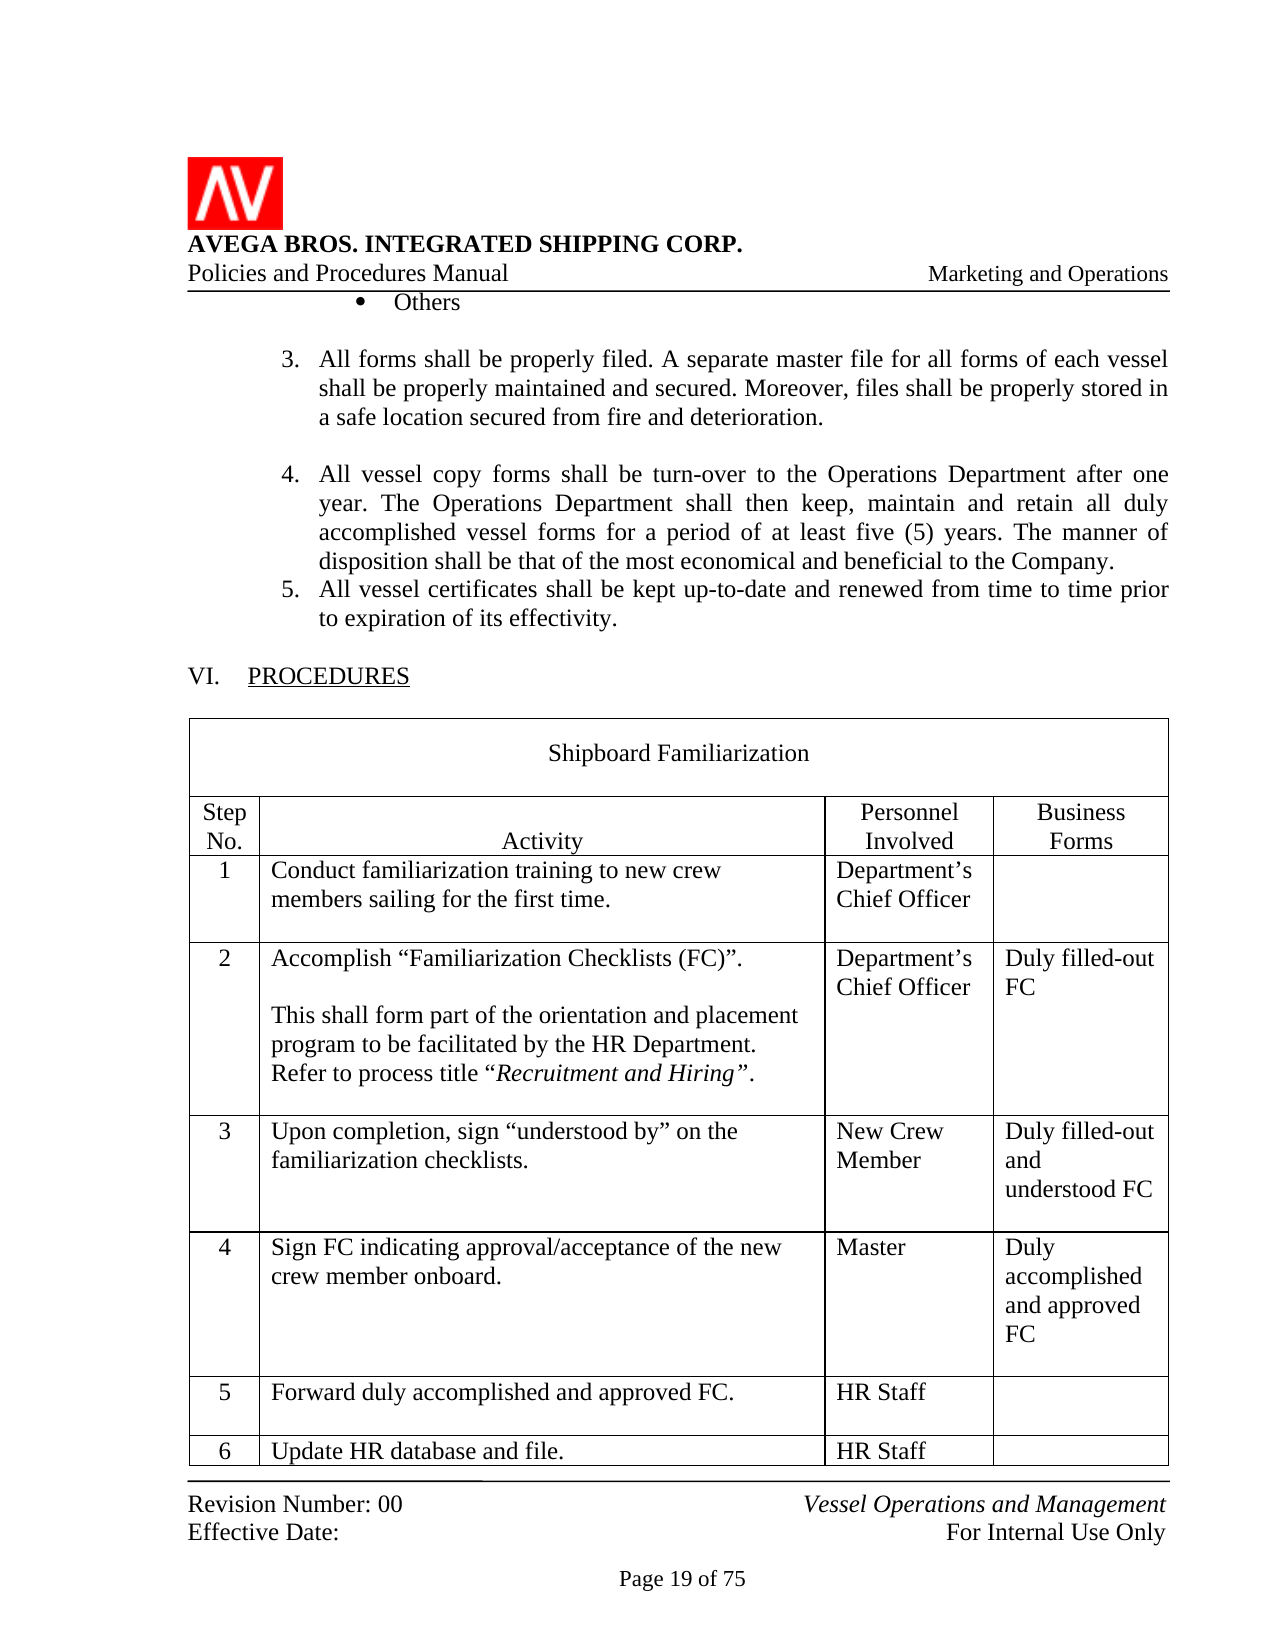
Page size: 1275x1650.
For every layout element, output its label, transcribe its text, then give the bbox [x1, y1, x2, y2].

table_cell Forward duly accomplished and approved FC. [260, 1377, 824, 1435]
list All vessel copy forms shall be turn-over to the Operations Department after one year. The Operations Department shall then keep, maintain and retain all duly accomplished vessel forms for a period of at least five (5) years. The manner of disposition shall be that of the most economical and beneficial to the Company. [281, 459, 1170, 574]
table_cell 4 [190, 1233, 259, 1376]
table_cell HR Staff [826, 1377, 993, 1435]
table_cell 5 [190, 1377, 259, 1435]
table_cell HR Staff [826, 1436, 993, 1464]
table_header ShipFamiliarization [190, 719, 1168, 796]
list All vessel certificates shall be kept uptodate and renewed from time to time prior to expiration of its effectivity. [281, 574, 1170, 632]
table_cell 3 [190, 1116, 259, 1231]
table_cell Personnel Involved [826, 797, 993, 854]
table_cell Conduct familiarization training to new crew members sailing for the first time. [260, 856, 824, 942]
table_cell Duly accomplished and approved FC [994, 1233, 1168, 1376]
list All forms shall be properly filed. separate master file for all forms of each vessel shall be properly maintained and secured. Moreover, files shall be properly stored in a safe location secured from fire and deterioration. [281, 344, 1170, 431]
table_cell Business Forms [994, 797, 1168, 854]
table_cell Duly filled-out FC [994, 943, 1168, 1115]
picture [187, 157, 283, 230]
table_cell Activity [260, 797, 824, 854]
table_cell New Crew Member [826, 1116, 993, 1231]
table_cell Step No. [190, 797, 259, 854]
table_cell 6 [190, 1436, 259, 1464]
table_cell Accomplish “Familiarization Checklists (FC)”. This shall form part of the orientation and placement program to be facilitated by the HR Department. Refer to process title “Recruitment and Hiring”. [260, 943, 824, 1115]
table_cell Department’s Chief Officer [826, 943, 993, 1115]
table_cell [994, 1377, 1168, 1435]
table_cell [994, 856, 1168, 942]
table_cell Department’s Chief Officer [826, 856, 993, 942]
list Others [356, 287, 1170, 316]
list PROCEDURES [187, 661, 1170, 689]
table_cell Master [826, 1233, 993, 1376]
table_cell Sign FC indicating approval/acceptance of the new crew member onboard. [260, 1233, 824, 1376]
table_cell 1 [190, 856, 259, 942]
table_cell Update HR database and file. [260, 1436, 824, 1464]
table_cell Duly filled-out and understood FC [994, 1116, 1168, 1231]
table_cell 2 [190, 943, 259, 1115]
table_cell [994, 1436, 1168, 1464]
table_cell Upon completion, sign “understood by” on the familiarization checklists. [260, 1116, 824, 1231]
